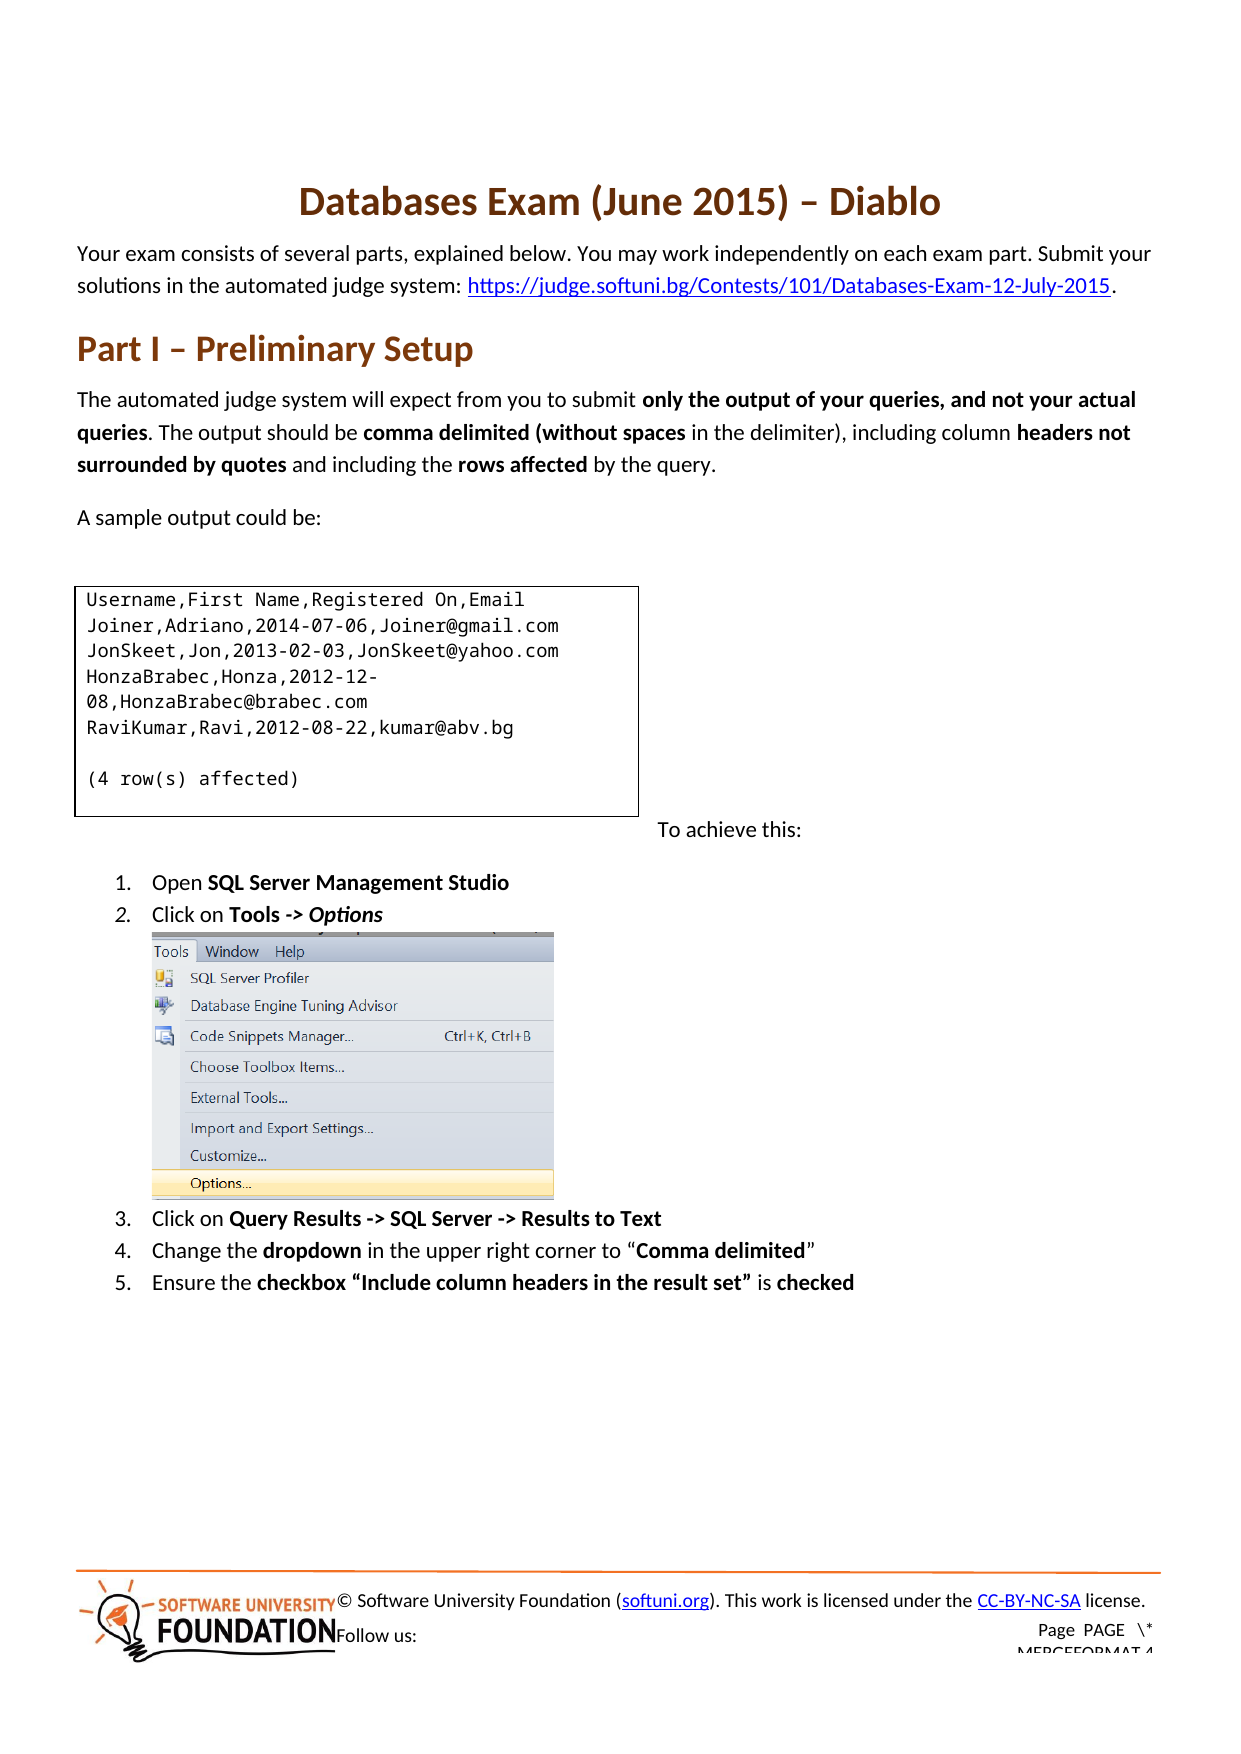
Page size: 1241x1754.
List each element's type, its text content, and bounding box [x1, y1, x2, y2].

table_header Username,First Name,Registered On,Email Joiner,Adriano,2014-07-06,Joiner@gmail.com JonSkeet,Jon,2013-02-03,JonSkeet@yahoo.com HonzaBrabec,Honza,2012-12-08,HonzaBrabec@brabec.com RaviKumar,Ravi,2012-08-22,kumar@abv.bg (4 row(s) affected) [76, 587, 638, 816]
list Ensure the checkbox “Include column headers in the result set” is checked [114, 1268, 1163, 1296]
picture [151, 932, 554, 1200]
text A sample output could be: [77, 503, 1163, 531]
list Click on Query Results -> SQL Server -> Results to Text [114, 1204, 1163, 1232]
subtitle Databases Exam (June 2015) – Diablo [77, 174, 1163, 225]
subtitle Part I – Preliminary Setup [77, 324, 1163, 370]
text To achieve this: [77, 815, 1163, 843]
list Click on Tools -> Options [114, 900, 1163, 928]
text Your exam consists of several parts, explained below. You may work independently on each exam part. Submit your solutions in the automated judge system: https://judge.softuni.bg/Contests/101/Databases-Exam-12-July-2015. [77, 239, 1163, 299]
list Open SQL Server Management Studio [114, 868, 1163, 896]
text The automated judge system will expect from you to submit only the output of your queries, and not your actual queries. The output should be comma delimited (without spaces in the delimiter), including column headers not surrounded by quotes and including the rows affected by the query. [77, 386, 1163, 478]
list Change the dropdown in the upper right corner to “Comma delimited” [114, 1236, 1163, 1264]
picture [78, 1578, 336, 1663]
